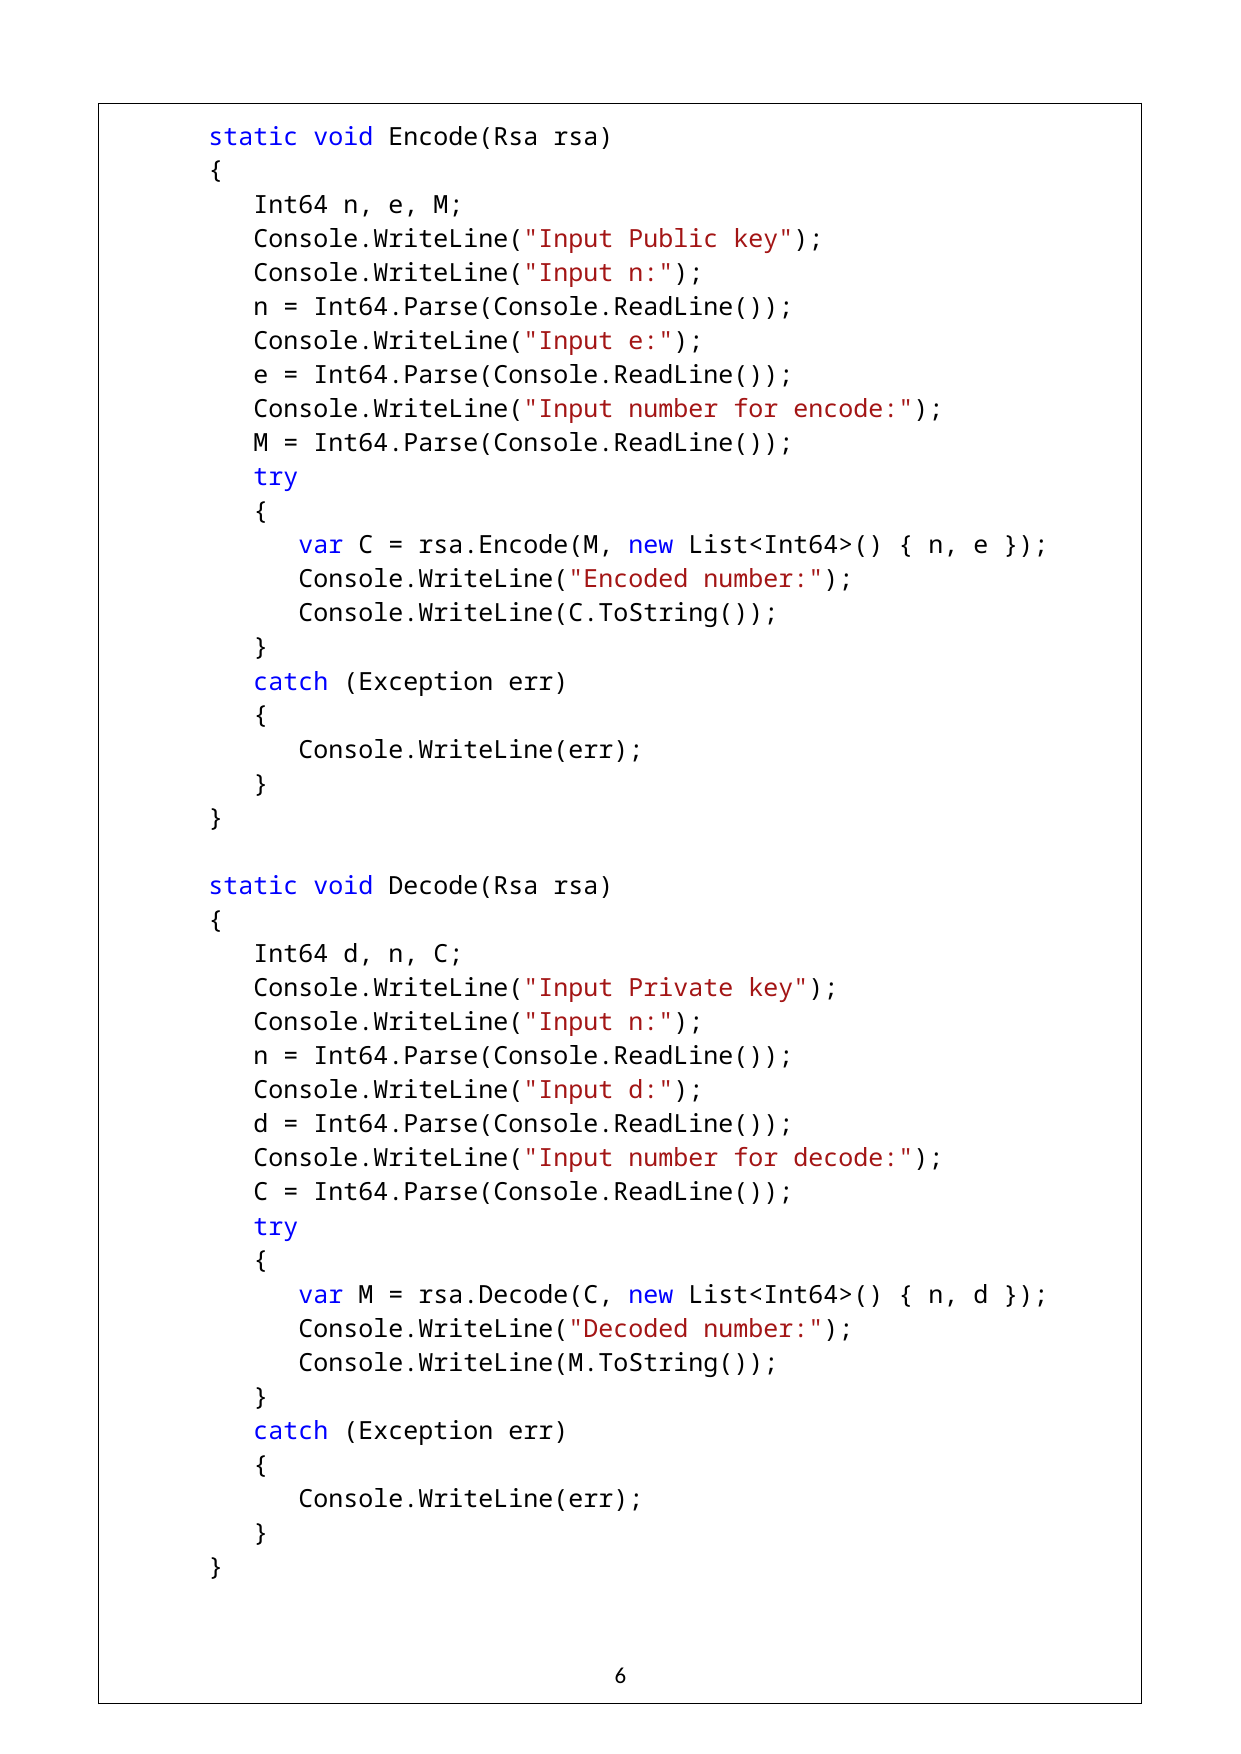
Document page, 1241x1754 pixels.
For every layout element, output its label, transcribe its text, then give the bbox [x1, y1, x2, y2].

text Console.WriteLine(C.ToString()); [118, 595, 1122, 629]
text { [118, 1242, 1122, 1276]
text Console.WriteLine("Encoded number:"); [118, 561, 1122, 595]
text try [118, 459, 1122, 493]
text d = Int64.Parse(Console.ReadLine()); [118, 1106, 1122, 1140]
text n = Int64.Parse(Console.ReadLine()); [118, 288, 1122, 322]
text Int64 n, e, M; [118, 186, 1122, 220]
text static void Encode(Rsa rsa) [118, 118, 1122, 152]
text M = Int64.Parse(Console.ReadLine()); [118, 425, 1122, 459]
text } [118, 1378, 1122, 1412]
text Console.WriteLine("Input d:"); [118, 1072, 1122, 1106]
text Int64 d, n, C; [118, 936, 1122, 970]
text } [118, 629, 1122, 663]
text n = Int64.Parse(Console.ReadLine()); [118, 1038, 1122, 1072]
text { [118, 152, 1122, 186]
text Console.WriteLine(err); [118, 731, 1122, 765]
text var C = rsa.Encode(M, new List<Int64>() { n, e }); [118, 527, 1122, 561]
text Console.WriteLine("Input e:"); [118, 322, 1122, 357]
text { [118, 1447, 1122, 1481]
text C = Int64.Parse(Console.ReadLine()); [118, 1174, 1122, 1208]
text catch (Exception err) [118, 1412, 1122, 1447]
text Console.WriteLine("Input number for encode:"); [118, 391, 1122, 425]
text Console.WriteLine("Input Public key"); [118, 220, 1122, 254]
text { [118, 902, 1122, 936]
text { [118, 493, 1122, 527]
text e = Int64.Parse(Console.ReadLine()); [118, 357, 1122, 391]
text Console.WriteLine("Input n:"); [118, 1004, 1122, 1038]
text Console.WriteLine(M.ToString()); [118, 1344, 1122, 1378]
text } [118, 765, 1122, 799]
text Console.WriteLine(err); [118, 1481, 1122, 1515]
text } [118, 1515, 1122, 1549]
text } [118, 1549, 1122, 1583]
text Console.WriteLine("Decoded number:"); [118, 1310, 1122, 1344]
text } [118, 799, 1122, 833]
text try [118, 1208, 1122, 1242]
text Console.WriteLine("Input number for decode:"); [118, 1140, 1122, 1174]
text Console.WriteLine("Input Private key"); [118, 970, 1122, 1004]
text var M = rsa.Decode(C, new List<Int64>() { n, d }); [118, 1276, 1122, 1310]
text static void Decode(Rsa rsa) [118, 867, 1122, 902]
text Console.WriteLine("Input n:"); [118, 254, 1122, 288]
text { [118, 697, 1122, 731]
text catch (Exception err) [118, 663, 1122, 697]
